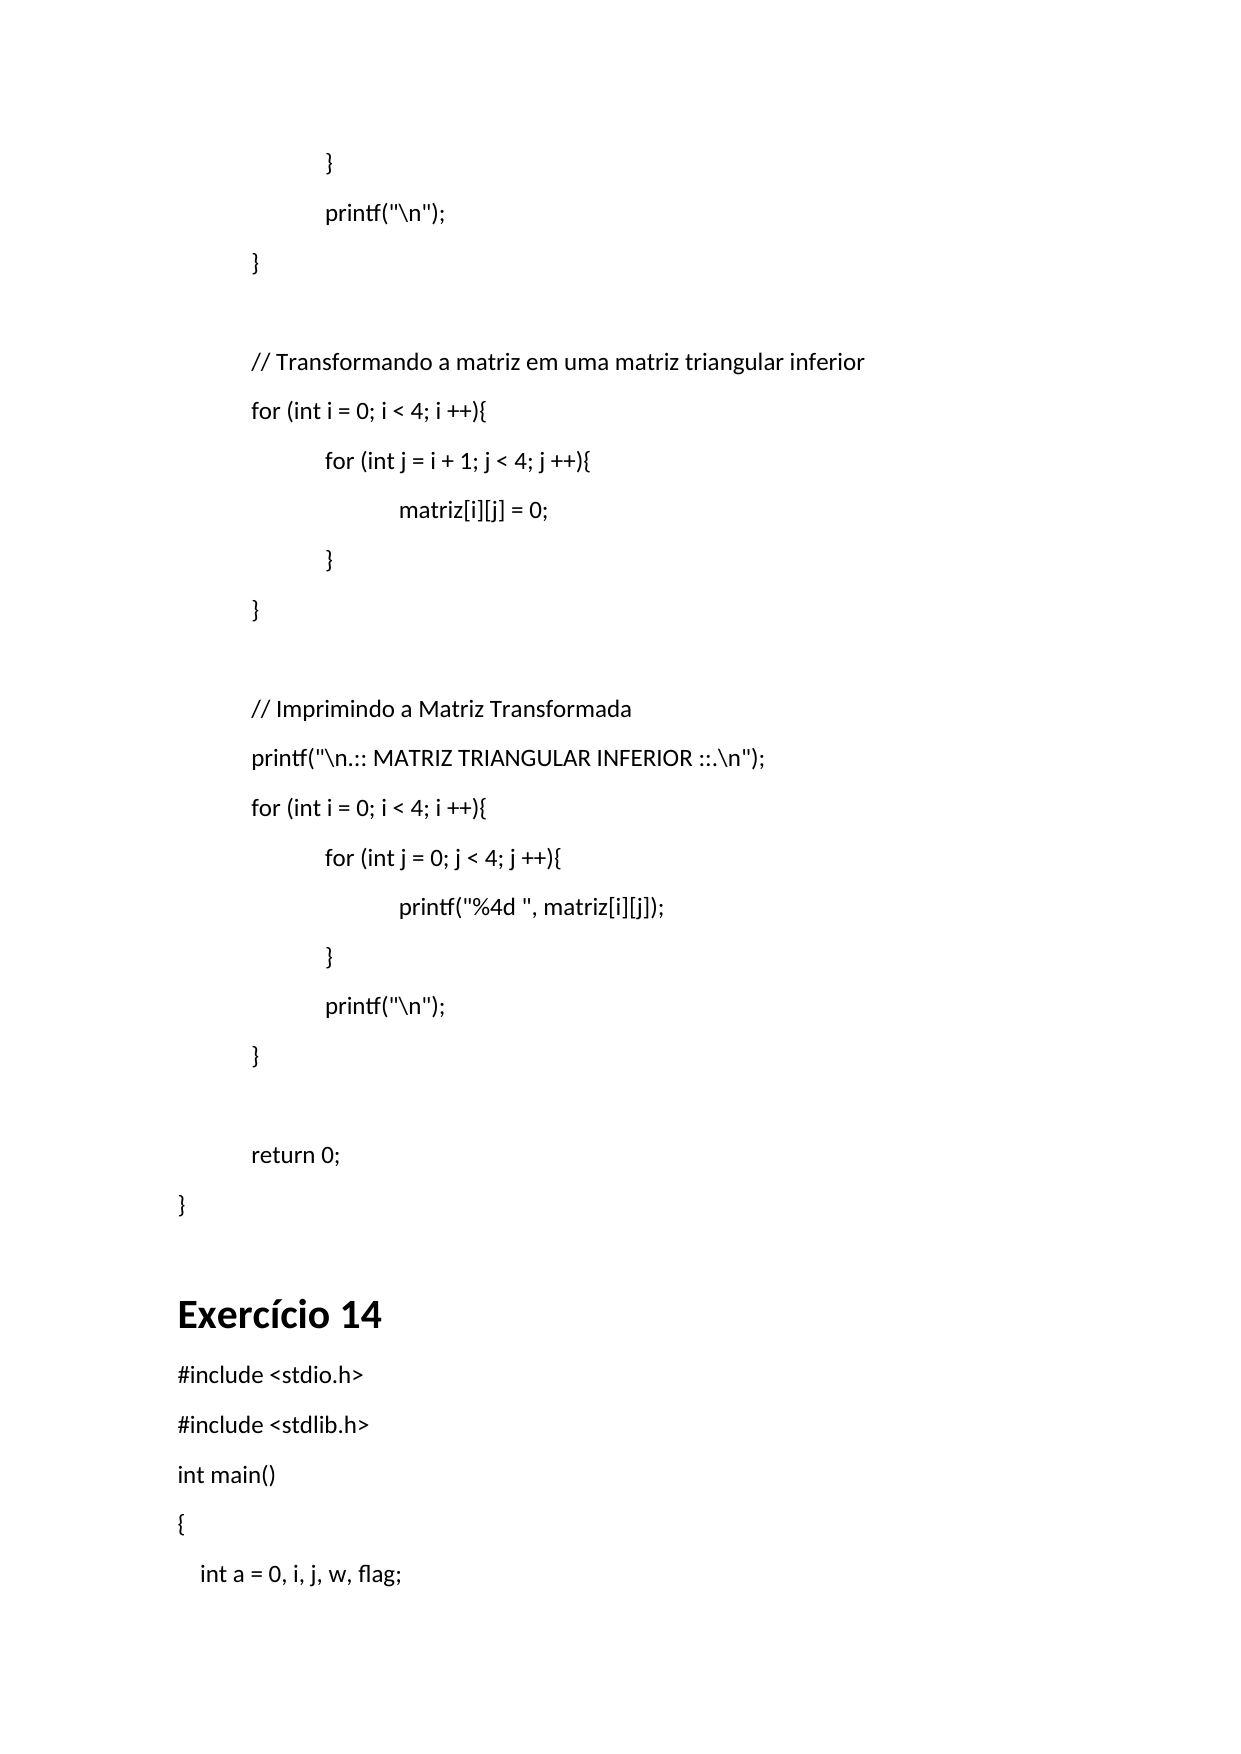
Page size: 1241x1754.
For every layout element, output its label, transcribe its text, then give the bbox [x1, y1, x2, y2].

text } [177, 594, 1063, 624]
text for (int j = i + 1; j < 4; j ++){ [177, 445, 1063, 476]
text for (int i = 0; i < 4; i ++){ [177, 792, 1063, 823]
text { [177, 1508, 1063, 1539]
text } [177, 1040, 1063, 1071]
text matriz[i][j] = 0; [177, 495, 1063, 525]
text printf("%4d ", matriz[i][j]); [177, 891, 1063, 922]
text #include <stdio.h> [177, 1359, 1063, 1390]
text int a = 0, i, j, w, flag; [177, 1558, 1063, 1588]
text } [177, 544, 1063, 575]
text } [177, 148, 1063, 178]
text Exercício 14 [177, 1288, 1063, 1339]
text printf("\n.:: MATRIZ TRIANGULAR INFERIOR ::.\n"); [177, 743, 1063, 773]
text } [177, 1189, 1063, 1219]
text // Imprimindo a Matriz Transformada [177, 693, 1063, 723]
text for (int j = 0; j < 4; j ++){ [177, 842, 1063, 872]
text } [177, 941, 1063, 971]
text #include <stdlib.h> [177, 1409, 1063, 1440]
text for (int i = 0; i < 4; i ++){ [177, 396, 1063, 426]
text // Transformando a matriz em uma matriz triangular inferior [177, 346, 1063, 376]
text } [177, 247, 1063, 277]
text int main() [177, 1459, 1063, 1489]
text return 0; [177, 1139, 1063, 1170]
text printf("\n"); [177, 991, 1063, 1021]
text printf("\n"); [177, 197, 1063, 228]
